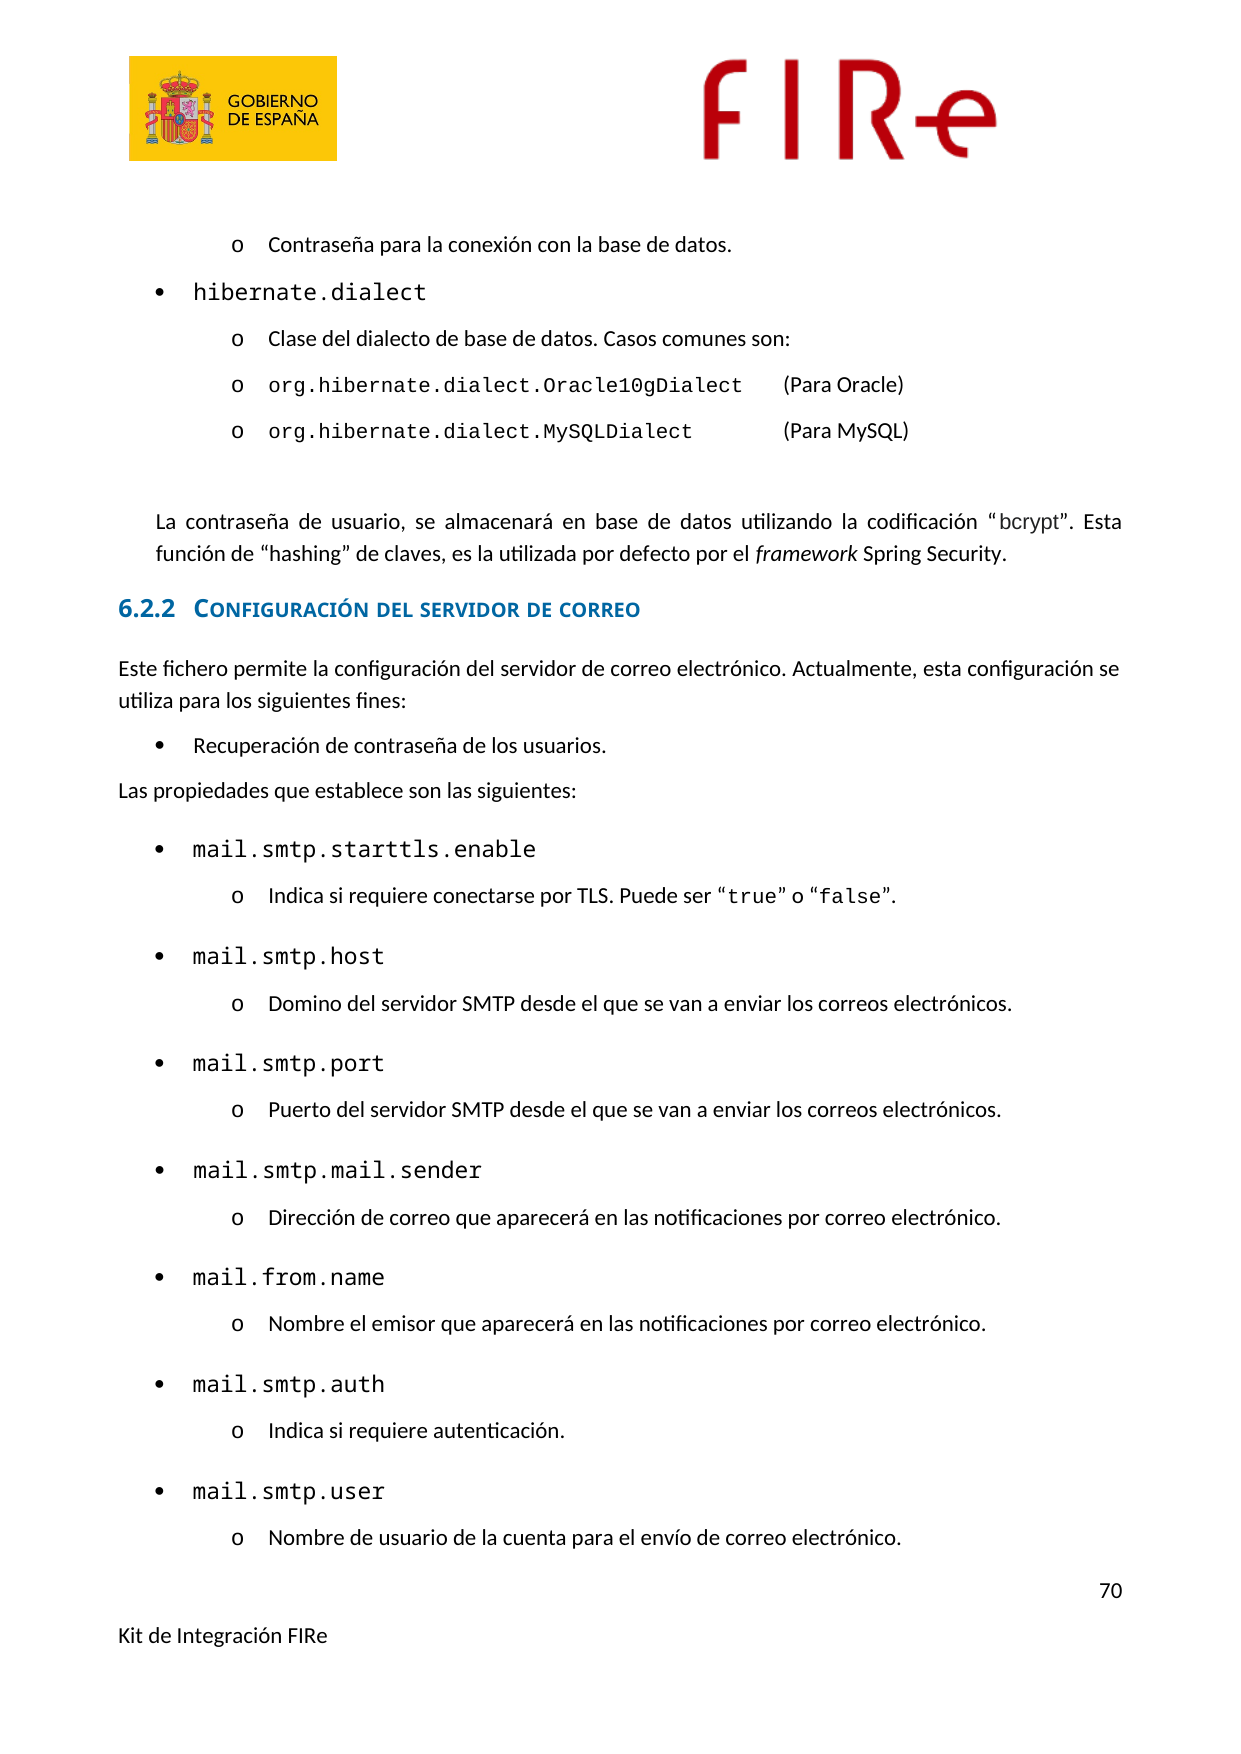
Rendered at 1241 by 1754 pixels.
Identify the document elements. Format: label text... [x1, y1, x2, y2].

text Este fichero permite la configuración del servidor de correo electrónico. Actualmente, esta configuración se utiliza para los siguientes fines: [118, 654, 1122, 715]
list Clase del dialecto de base de datos. Casos comunes son: [231, 324, 1122, 353]
text La contraseña de usuario, se almacenará en base de datos utilizando la codificación “bcrypt”. Esta función de “hashing” de claves, es la utilizada por defecto por el framework Spring Security. [156, 507, 1122, 567]
list mail.smtp.port [155, 1047, 1122, 1078]
list Contraseña para la conexión con la base de datos. [231, 230, 1122, 259]
list org.hibernate.dialect.MySQLDialect (Para MySQL) [231, 416, 1122, 446]
list org.hibernate.dialect.Oracle10gDialect (Para Oracle) [231, 370, 1122, 399]
list Dirección de correo que aparecerá en las notificaciones por correo electrónico. [231, 1203, 1122, 1232]
list mail.smtp.host [155, 940, 1122, 971]
picture [129, 56, 337, 161]
list mail.smtp.mail.sender [156, 1154, 1122, 1185]
picture [701, 56, 1001, 163]
list mail.smtp.user [155, 1475, 1122, 1506]
list Indica si requiere autenticación. [231, 1417, 1122, 1446]
list Recuperación de contraseña de los usuarios. [156, 731, 1122, 759]
list Indica si requiere conectarse por TLS. Puede ser “true” o “false”. [231, 882, 1122, 911]
list Nombre de usuario de la cuenta para el envío de correo electrónico. [231, 1523, 1122, 1553]
text Las propiedades que establece son las siguientes: [118, 776, 1122, 804]
subtitle Configuración del servidor de correo [118, 590, 1122, 624]
list hibernate.dialect [156, 276, 1122, 307]
list Puerto del servidor SMTP desde el que se van a enviar los correos electrónicos. [231, 1096, 1122, 1125]
list mail.smtp.auth [155, 1368, 1122, 1399]
list mail.from.name [155, 1261, 1122, 1292]
list Domino del servidor SMTP desde el que se van a enviar los correos electrónicos. [231, 989, 1122, 1018]
list mail.smtp.starttls.enable [155, 833, 1122, 864]
list Nombre el emisor que aparecerá en las notificaciones por correo electrónico. [231, 1309, 1122, 1339]
